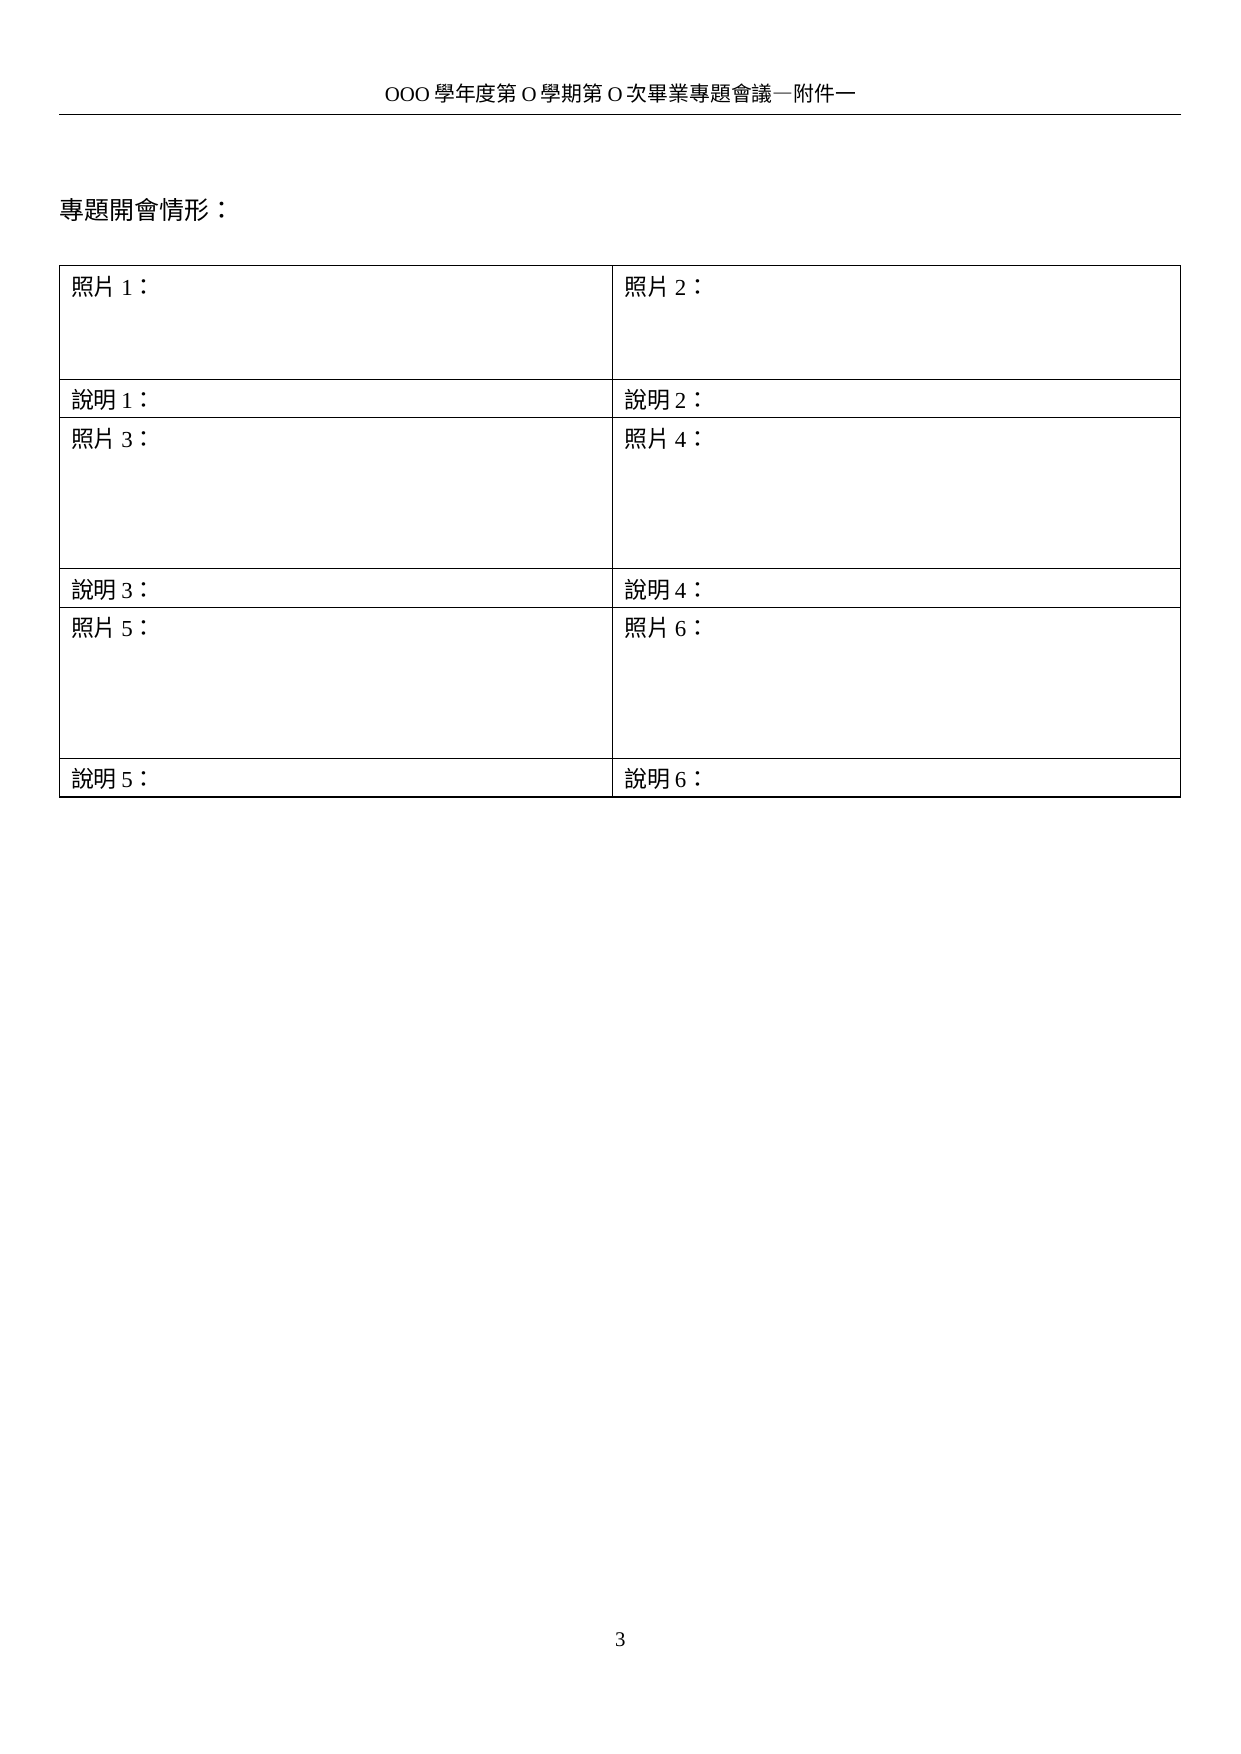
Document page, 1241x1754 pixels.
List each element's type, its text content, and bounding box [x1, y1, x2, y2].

table_cell 說明2： [613, 380, 1180, 417]
table_cell 說明5： [60, 759, 612, 796]
table_cell 說明3： [60, 569, 612, 607]
text 專題開會情形： [59, 190, 1181, 228]
table_cell 說明6： [613, 759, 1180, 796]
table_cell 照片5： [60, 608, 612, 758]
text OOO學年度第O學期第O次畢業專題會議—附件一 [59, 74, 1181, 114]
table_cell 照片6： [613, 608, 1180, 758]
table_header 照片2： [613, 266, 1180, 379]
table_cell 說明1： [60, 380, 612, 417]
table_cell 照片4： [613, 418, 1180, 568]
table_cell 照片3： [60, 418, 612, 568]
table_cell 說明4： [613, 569, 1180, 607]
table_header 照片1： [60, 266, 612, 379]
